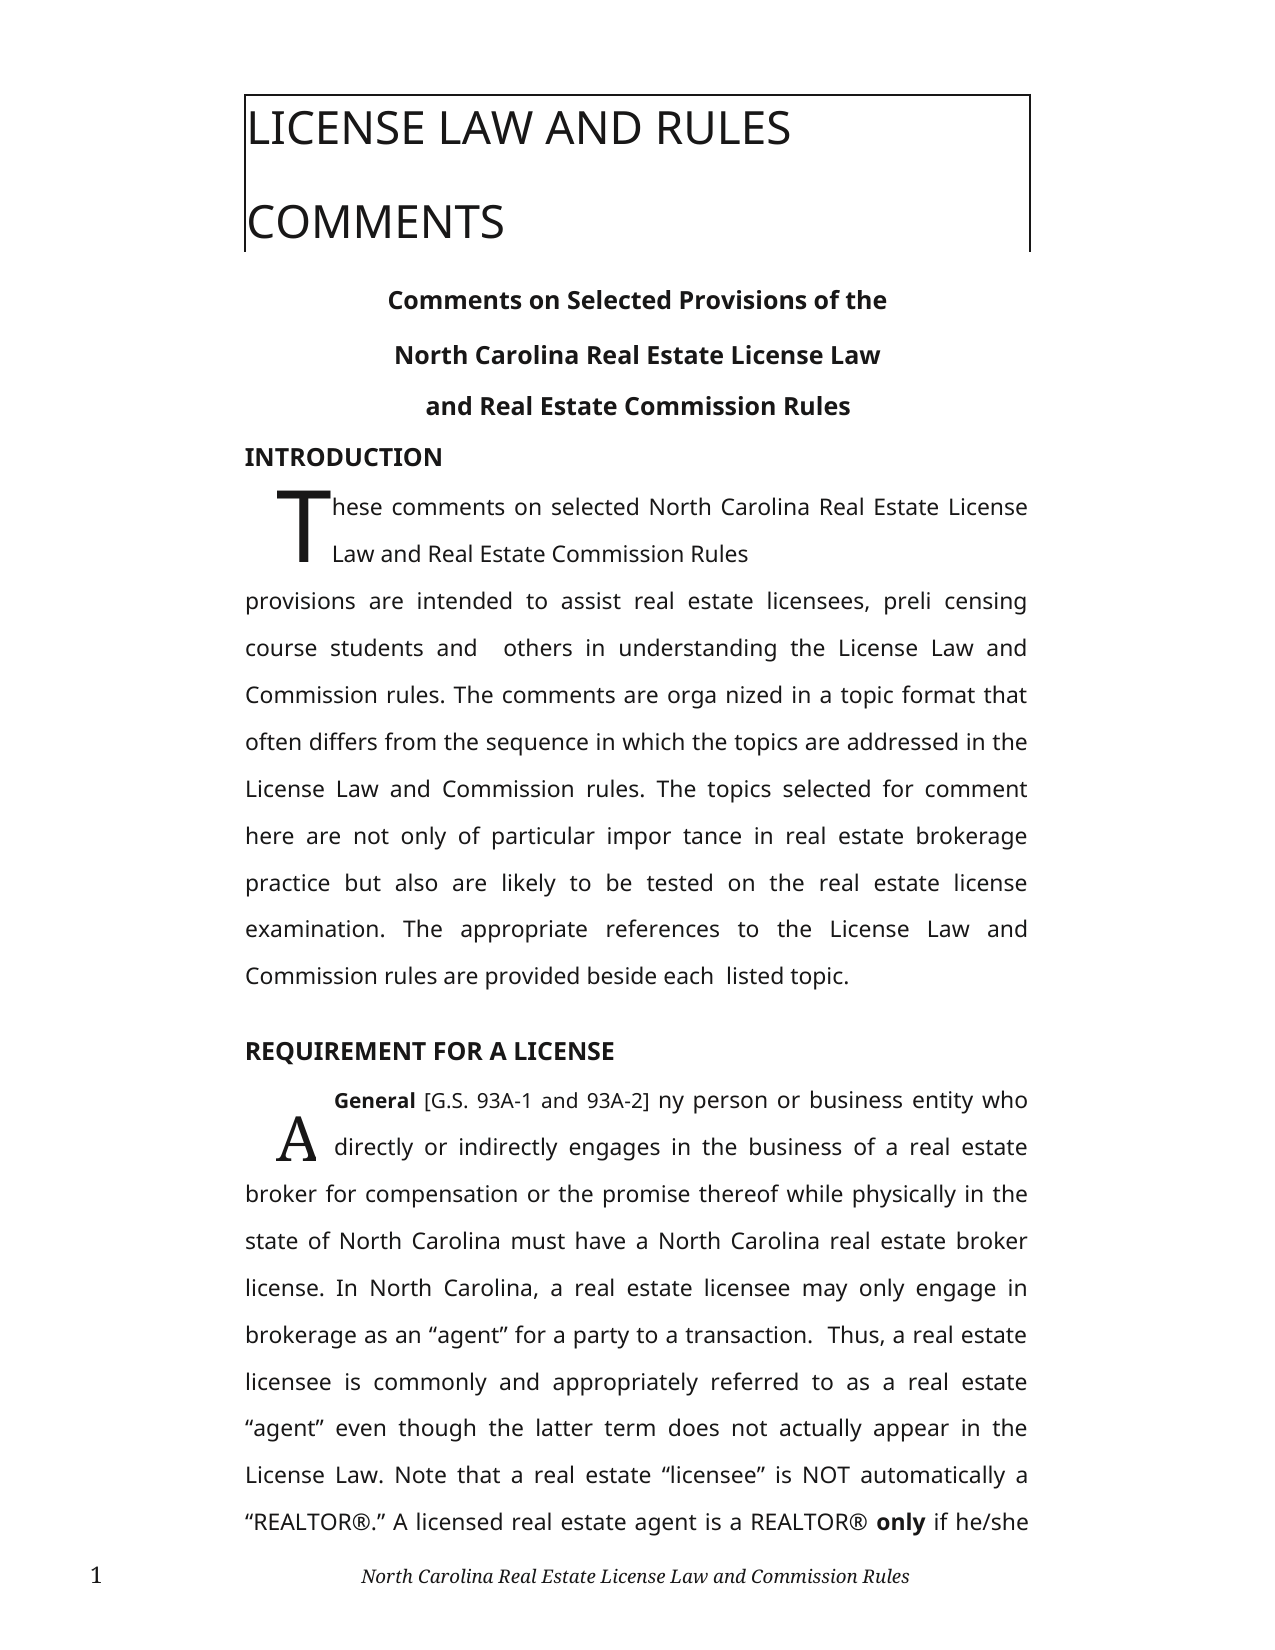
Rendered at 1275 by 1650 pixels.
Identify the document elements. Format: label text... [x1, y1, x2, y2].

text North Carolina Real Estate License Law and Real Estate Commission Rules [380, 338, 895, 423]
subtitle INTRODUCTION [244, 440, 1029, 474]
text LICENSE LAW AND RULES COMMENTS [246, 96, 1029, 252]
text hese comments on selected North Carolina Real Estate License Law and Real Estate Commission Rules [276, 491, 1029, 569]
text provisions are intended to assist real estate licensees, preli censing course students and others in understanding the License Law and Commission rules. The comments are orga nized in a topic format that often differs from the sequence in which the topics are addressed in the License Law and Commission rules. The topics selected for comment here are not only of particular impor tance in real estate brokerage practice but also are likely to be tested on the real estate license examination. The appropriate references to the License Law and Commission rules are provided beside each listed topic. [245, 585, 1029, 991]
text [245, 1084, 1029, 1537]
subtitle REQUIREMENT FOR A LICENSE [244, 1033, 1029, 1067]
text Comments on Selected Provisions of the [380, 283, 895, 317]
